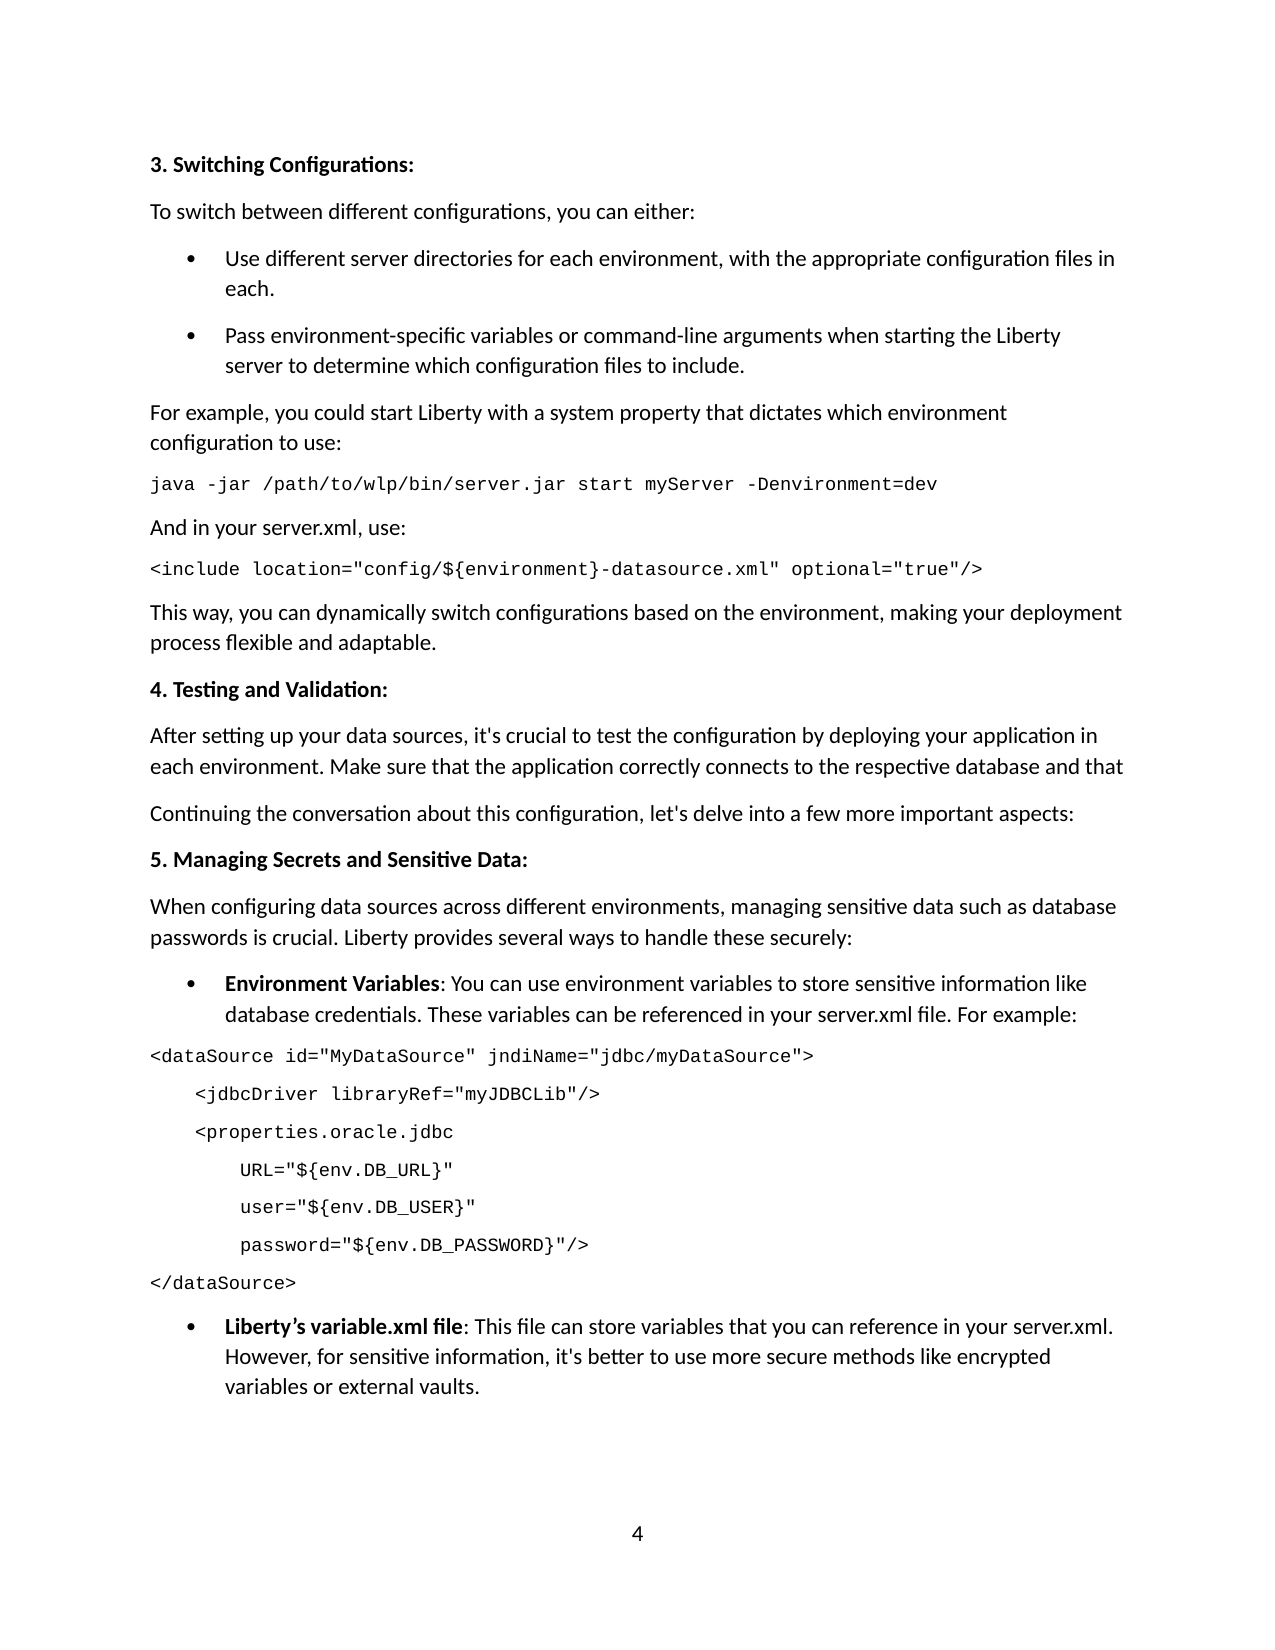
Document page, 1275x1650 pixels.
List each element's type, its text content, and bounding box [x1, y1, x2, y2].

text user="${env.DB_USER}" [150, 1198, 1125, 1219]
list Liberty’s variable.xml file: This file can store variables that you can reference in your server.xml. However, for sensitive information, it's better to use more secure methods like encrypted variables or external vaults. [187, 1312, 1125, 1401]
text For example, you could start Liberty with a system property that dictates which environment configuration to use: [150, 398, 1125, 456]
text </dataSource> [150, 1274, 1125, 1295]
text <include location="config/${environment}-datasource.xml" optional="true"/> [150, 560, 1125, 581]
text <dataSource id="MyDataSource" jndiName="jdbc/myDataSource"> [150, 1047, 1125, 1068]
list Use different server directories for each environment, with the appropriate configuration files in each. [187, 244, 1125, 302]
text 4. Testing and Validation: [150, 675, 1125, 703]
text 5. Managing Secrets and Sensitive Data: [150, 846, 1125, 874]
text password="${env.DB_PASSWORD}"/> [150, 1236, 1125, 1257]
text <jdbcDriver libraryRef="myJDBCLib"/> [150, 1084, 1125, 1106]
list Environment Variables: You can use environment variables to store sensitive information like database credentials. These variables can be referenced in your server.xml file. For example: [187, 969, 1125, 1028]
list Pass environment-specific variables or command-line arguments when starting the Liberty server to determine which configuration files to include. [187, 321, 1125, 379]
text 3. Switching Configurations: [150, 150, 1125, 178]
text When configuring data sources across different environments, managing sensitive data such as database passwords is crucial. Liberty provides several ways to handle these securely: [150, 892, 1125, 951]
text <properties.oracle.jdbc [150, 1122, 1125, 1144]
text java -jar /path/to/wlp/bin/server.jar start myServer -Denvironment=dev [150, 475, 1125, 496]
text URL="${env.DB_URL}" [150, 1160, 1125, 1182]
text To switch between different configurations, you can either: [150, 197, 1125, 225]
text Continuing the conversation about this configuration, let's delve into a few more important aspects: [150, 799, 1125, 827]
text After setting up your data sources, it's crucial to test the configuration by deploying your application in each environment. Make sure that the application correctly connects to the respective database and that [150, 722, 1125, 780]
text And in your server.xml, use: [150, 513, 1125, 541]
text This way, you can dynamically switch configurations based on the environment, making your deployment process flexible and adaptable. [150, 598, 1125, 656]
